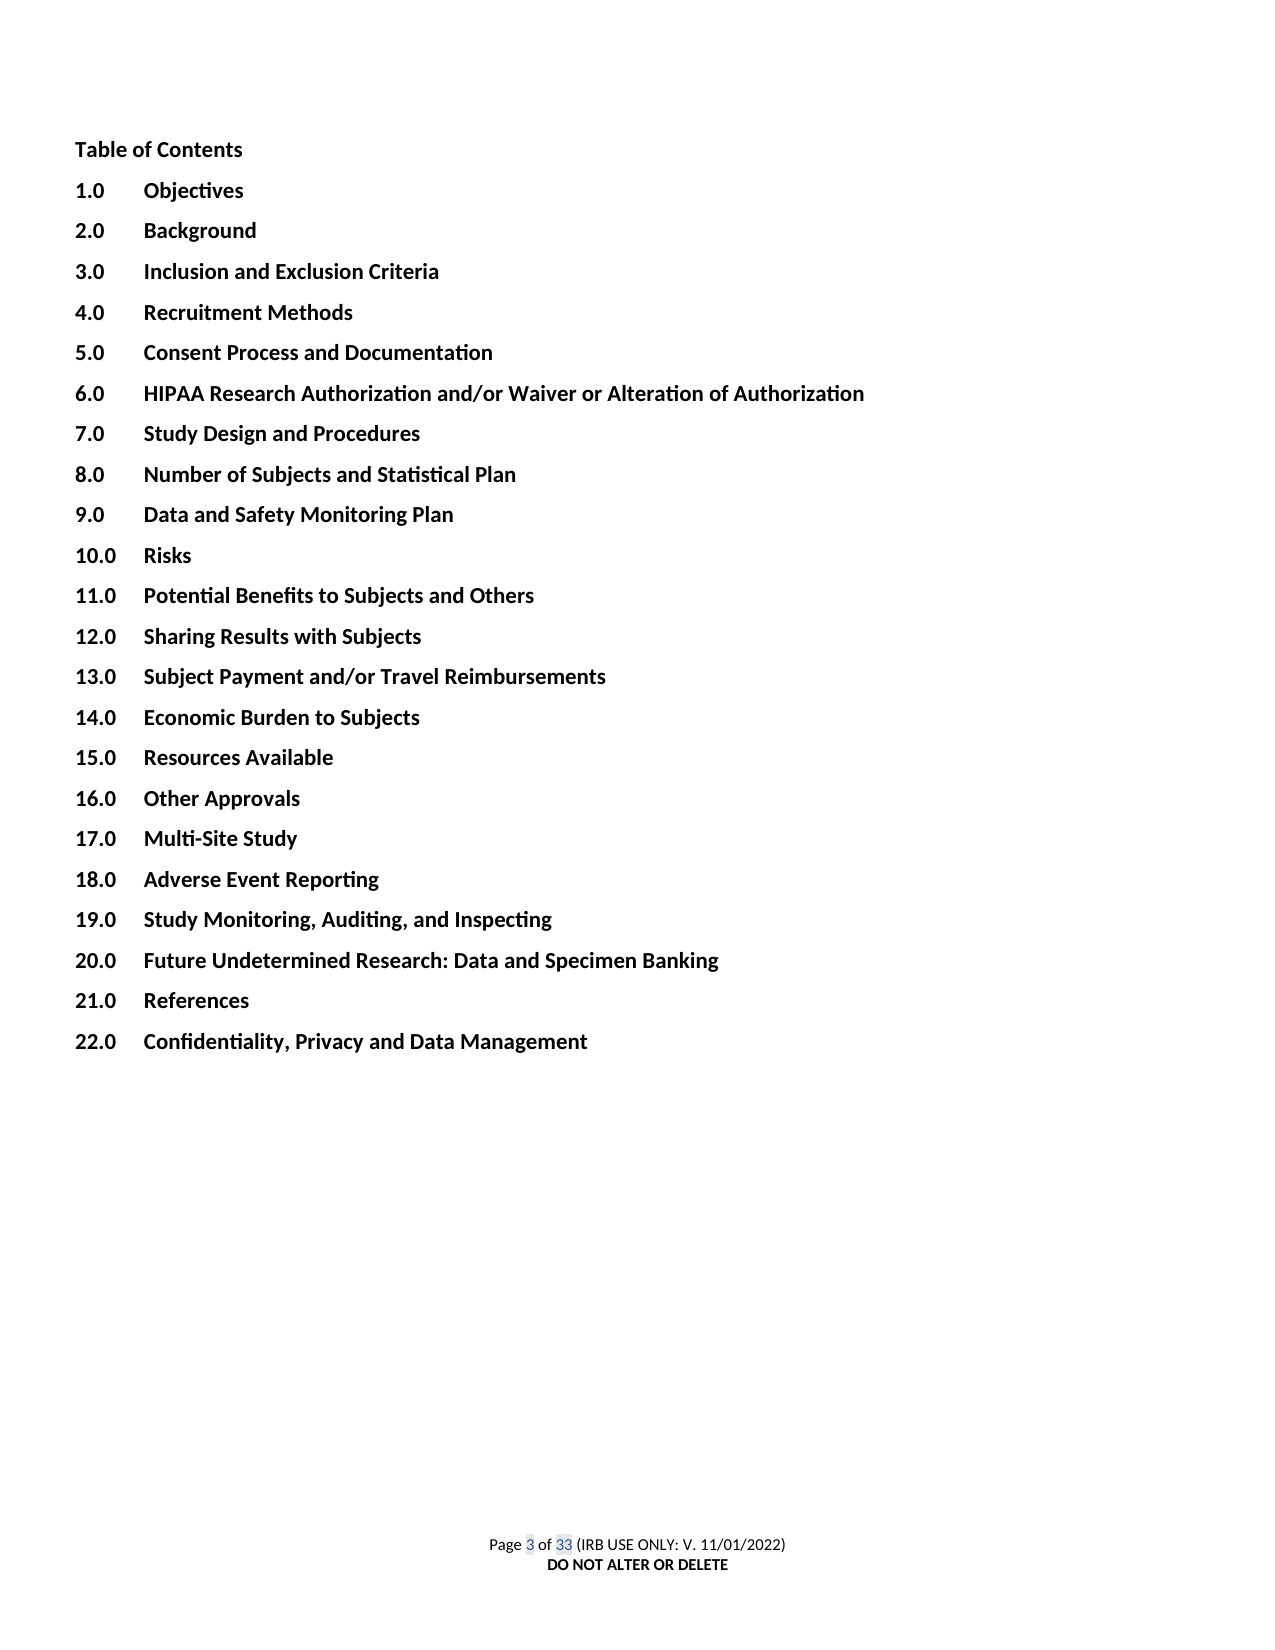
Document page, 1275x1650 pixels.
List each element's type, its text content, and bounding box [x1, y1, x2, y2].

text 16.0 Other Approvals [75, 784, 1200, 812]
text 12.0 Sharing Results with Subjects [75, 622, 1200, 650]
text Table of Contents [75, 136, 1200, 164]
text 14.0 Economic Burden to Subjects [75, 703, 1200, 731]
text 7.0 Study Design and Procedures [75, 419, 1200, 447]
text 18.0 Adverse Event Reporting [75, 865, 1200, 893]
text 13.0 Subject Payment and/or Travel Reimbursements [75, 662, 1200, 690]
text 19.0 Study Monitoring, Auditing, and Inspecting [75, 906, 1200, 933]
text 6.0 HIPAA Research Authorization and/or Waiver or Alteration of Authorization [75, 379, 1200, 407]
text 21.0 References [75, 987, 1200, 1014]
text 8.0 Number of Subjects and Statistical Plan [75, 460, 1200, 488]
text 4.0 Recruitment Methods [75, 298, 1200, 326]
text 17.0 Multi-Site Study [75, 824, 1200, 852]
text 1.0 Objectives [75, 176, 1200, 204]
text 10.0 Risks [75, 541, 1200, 569]
text 20.0 Future Undetermined Research: Data and Specimen Banking [75, 946, 1200, 974]
text 11.0 Potential Benefits to Subjects and Others [75, 581, 1200, 609]
text 5.0 Consent Process and Documentation [75, 338, 1200, 366]
text 2.0 Background [75, 217, 1200, 245]
text 22.0 Confidentiality, Privacy and Data Management [75, 1027, 1200, 1055]
text 15.0 Resources Available [75, 743, 1200, 771]
text 9.0 Data and Safety Monitoring Plan [75, 500, 1200, 528]
text 3.0 Inclusion and Exclusion Criteria [75, 257, 1200, 285]
